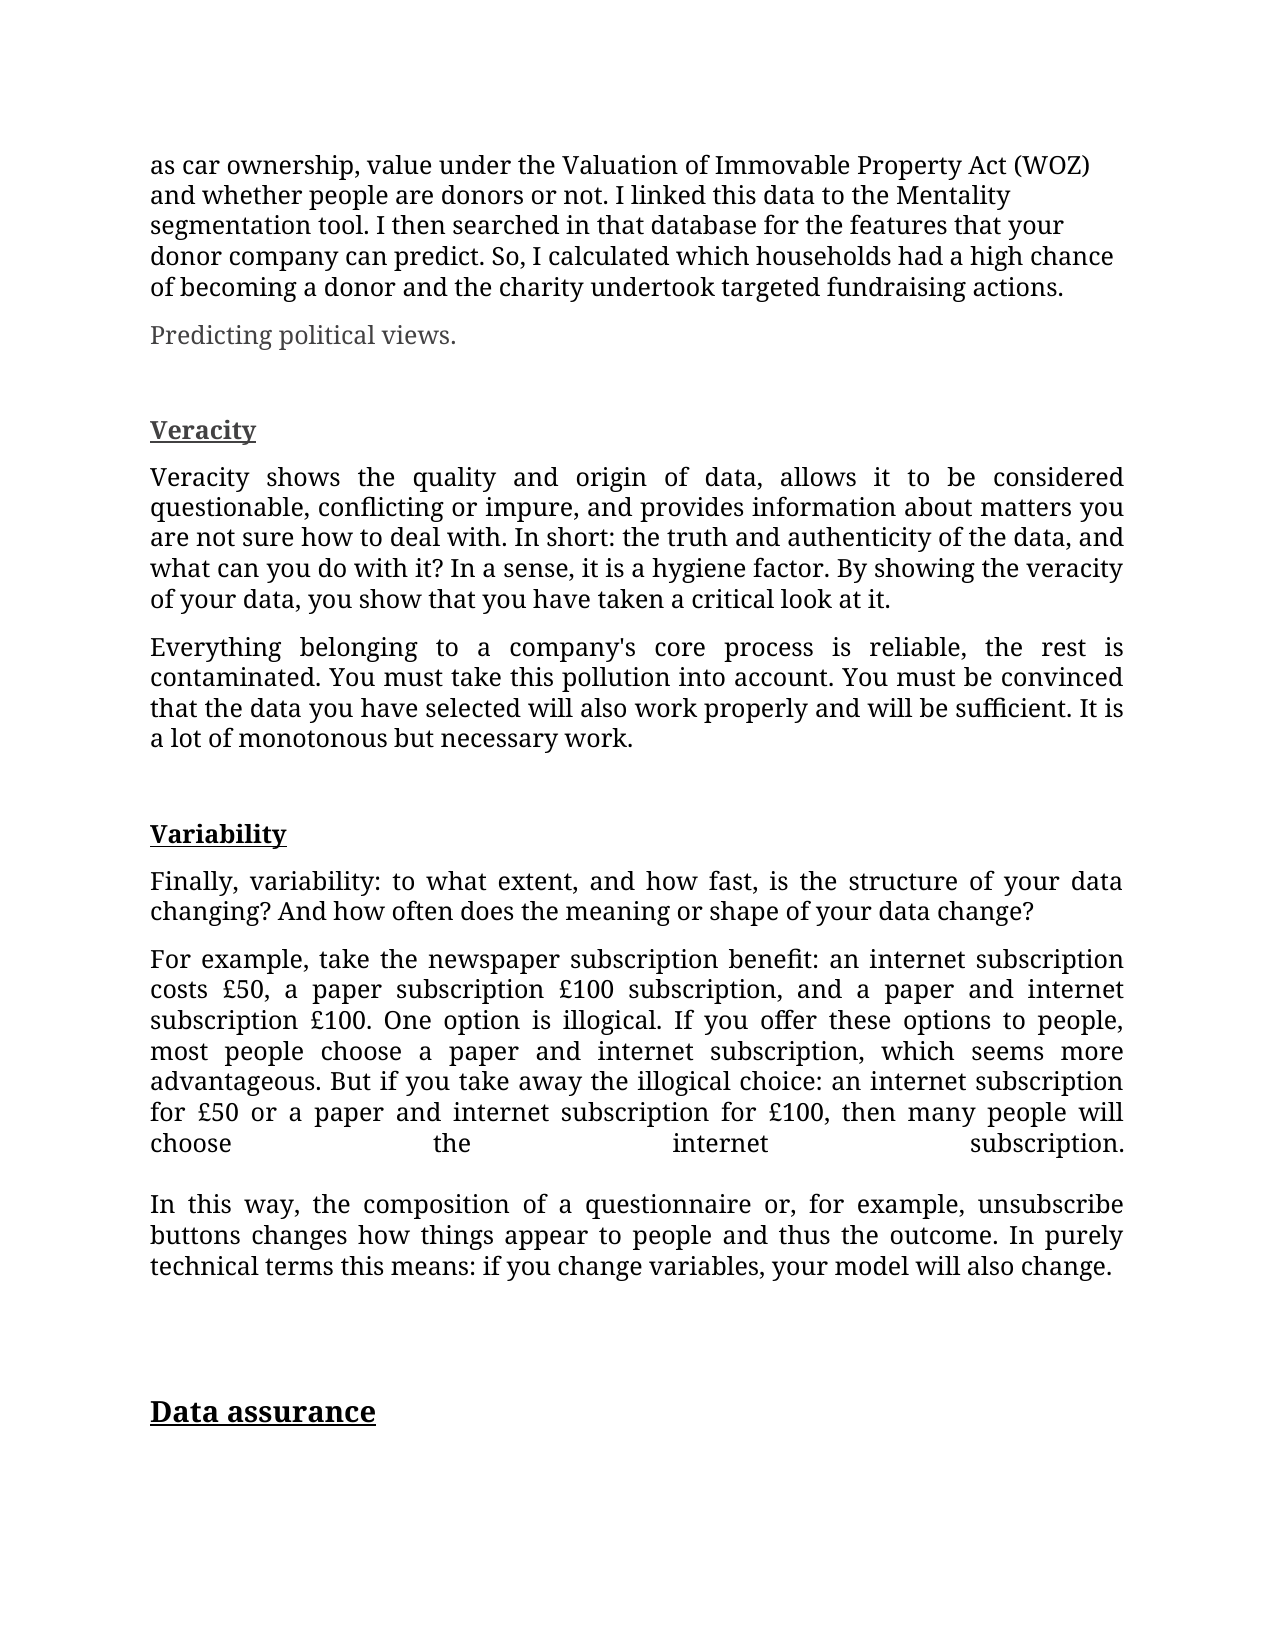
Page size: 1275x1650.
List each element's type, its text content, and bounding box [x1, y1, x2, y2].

text Predicting political views. [150, 320, 1125, 351]
text Veracity shows the quality and origin of data, allows it to be considered questionable, conflicting or impure, and provides information about matters you are not sure how to deal with. In short: the truth and authenticity of the data, and what can you do with it? In a sense, it is a hygiene factor. By showing the veracity of your data, you show that you have taken a critical look at it. [150, 462, 1125, 616]
text Data assurance [150, 1393, 1125, 1429]
text Variability [150, 819, 1125, 850]
text Finally, variability: to what extent, and how fast, is the structure of your data changing? And how often does the meaning or shape of your data change? [150, 866, 1125, 928]
text For example, take the newspaper subscription benefit: an internet subscription costs £50, a paper subscription £100 subscription, and a paper and internet subscription £100. One option is illogical. If you offer these options to people, most people choose a paper and internet subscription, which seems more advantageous. But if you take away the illogical choice: an internet subscription for £50 or a paper and internet subscription for £100, then many people will choose the internet subscription. In this way, the composition of a questionnaire or, for example, unsubscribe buttons changes how things appear to people and thus the outcome. In purely technical terms this means: if you change variables, your model will also change. [150, 944, 1125, 1282]
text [150, 150, 1125, 303]
text Veracity [150, 415, 1125, 445]
text Everything belonging to a company's core process is reliable, the rest is contaminated. You must take this pollution into account. You must be convinced that the data you have selected will also work properly and will be sufficient. It is a lot of monotonous but necessary work. [150, 632, 1125, 755]
